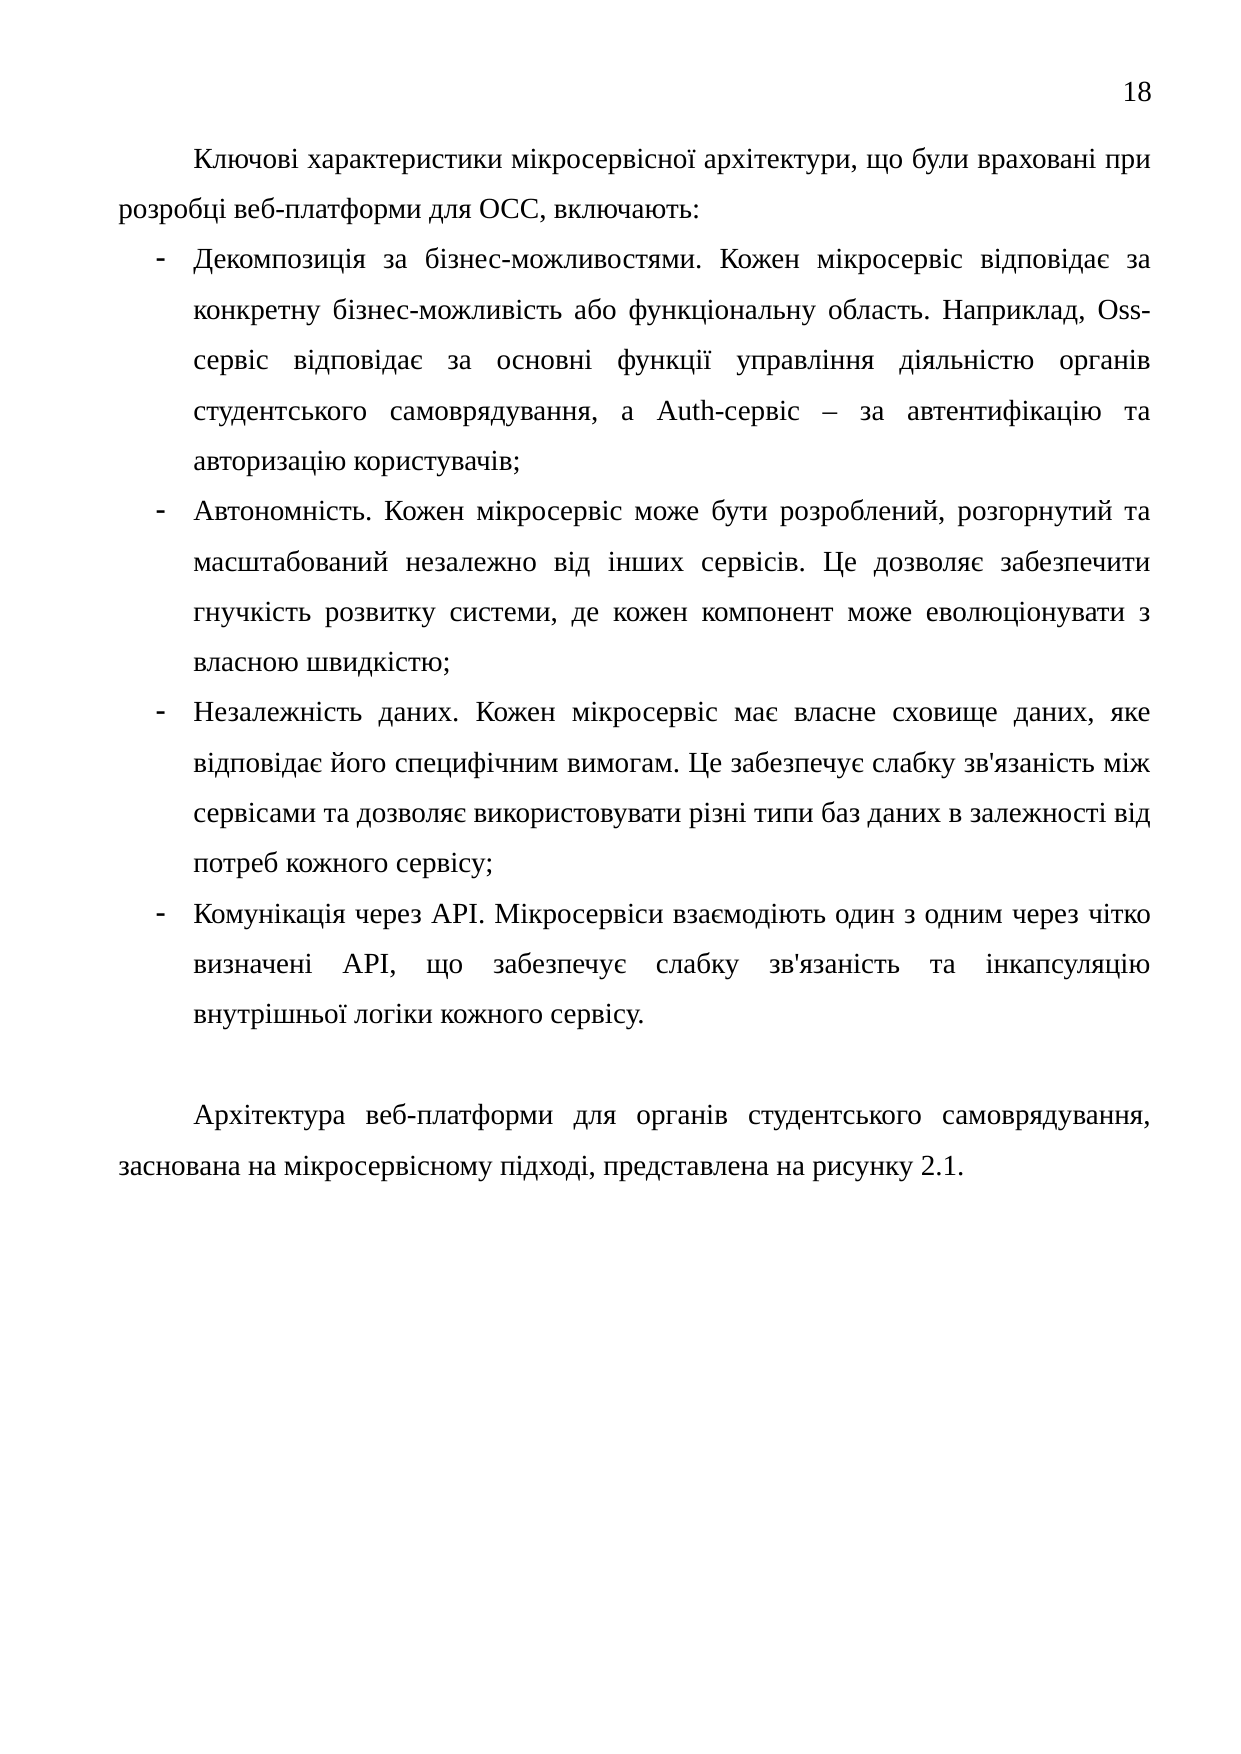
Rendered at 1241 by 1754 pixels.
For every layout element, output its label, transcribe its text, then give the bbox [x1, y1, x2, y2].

text Архітектура веб-платформи для органів студентського самоврядування, заснована на мікросервісному підході, представлена на рисунку 2.1. [118, 1097, 1152, 1181]
list Автономність. Кожен мікросервіс може бути розроблений, розгорнутий та масштабований незалежно від інших сервісів. Це дозволяє забезпечити гнучкість розвитку системи, де кожен компонент може еволюціонувати з власною швидкістю; [156, 493, 1152, 678]
list Комунікація через API. Мікросервіси взаємодіють один з одним через чітко визначені API, що забезпечує слабку зв'язаність та інкапсуляцію внутрішньої логіки кожного сервісу. [156, 896, 1152, 1030]
list Незалежність даних. Кожен мікросервіс має власне сховище даних, яке відповідає його специфічним вимогам. Це забезпечує слабку зв'язаність між сервісами та дозволяє використовувати різні типи баз даних в залежності від потреб кожного сервісу; [156, 694, 1152, 879]
text Ключові характеристики мікросервісної архітектури, що були враховані при розробці веб-платформи для ОСС, включають: [118, 141, 1152, 225]
